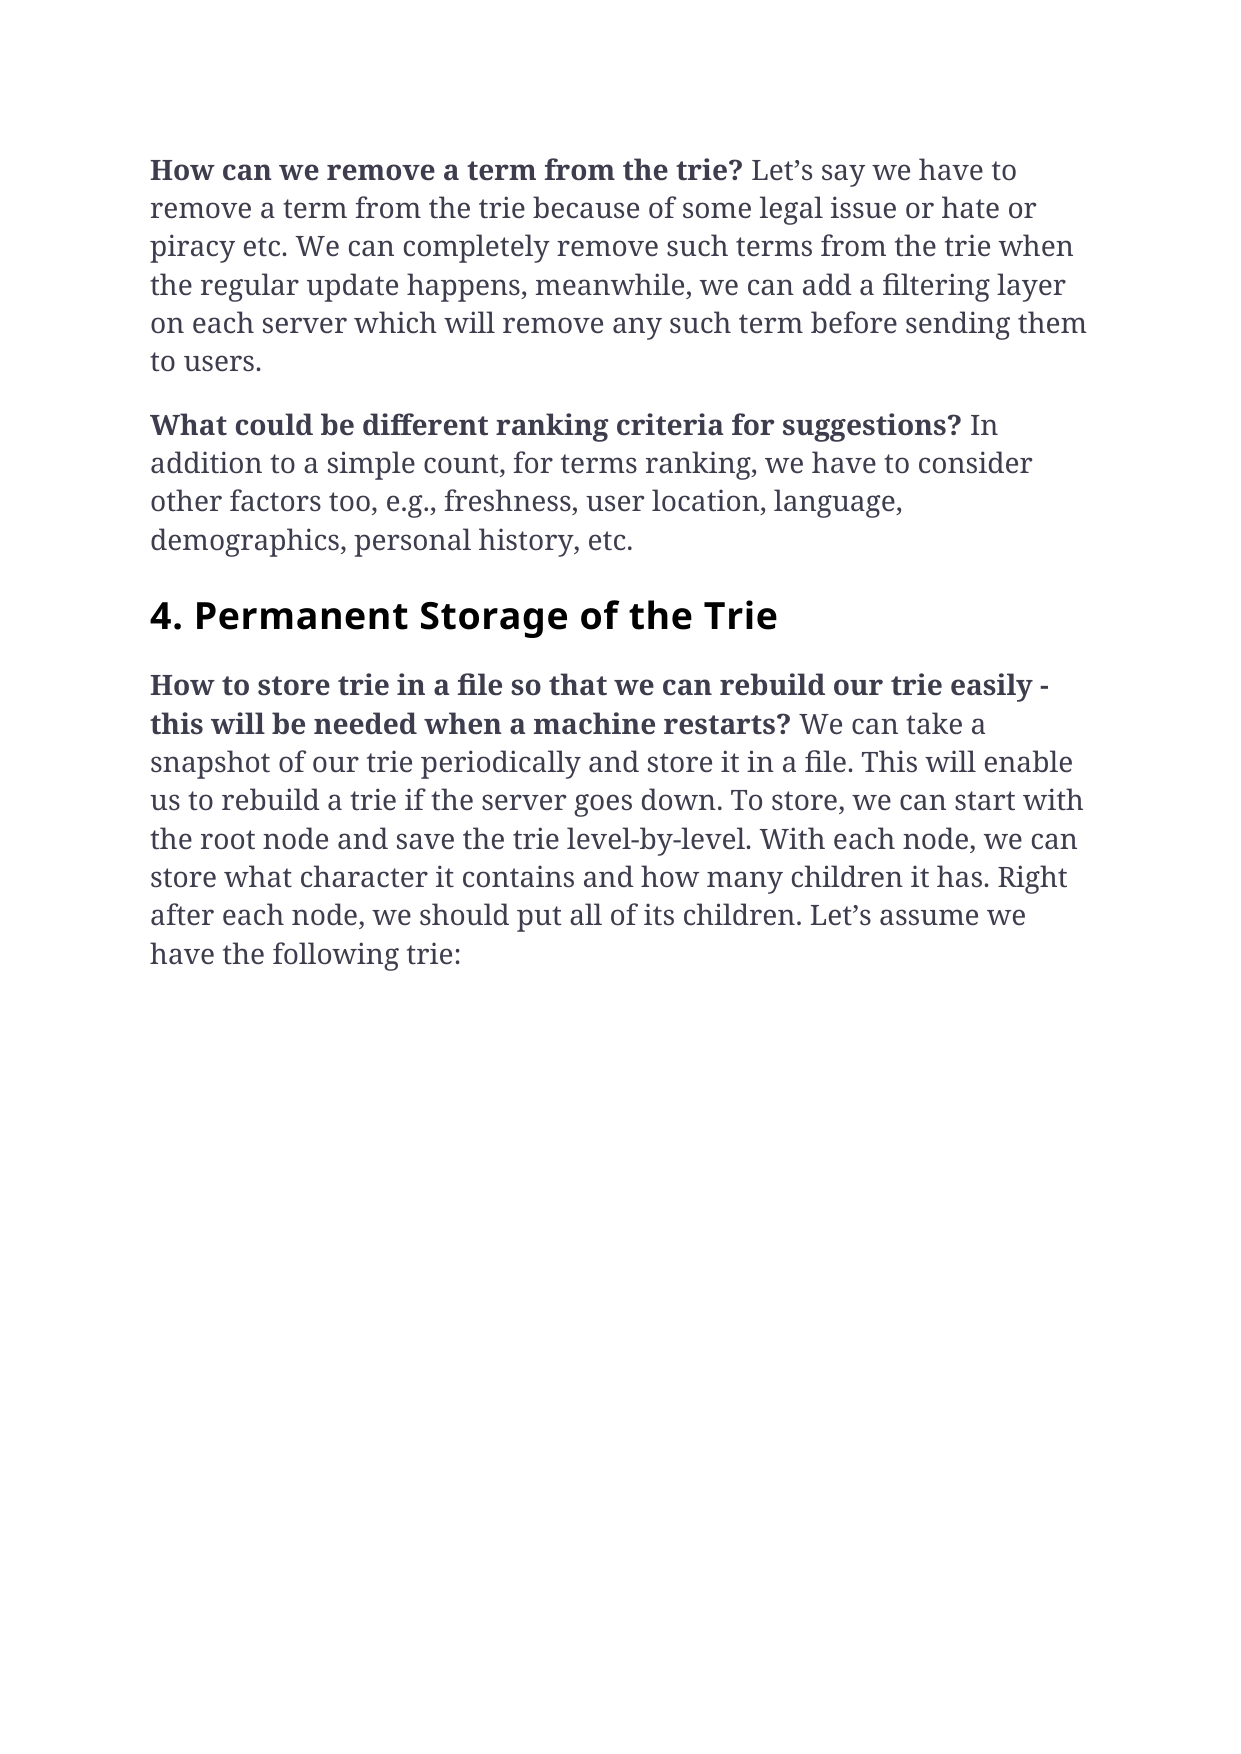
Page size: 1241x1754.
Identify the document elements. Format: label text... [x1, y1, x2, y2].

text How can we remove a term from the trie? Let’s say we have to remove a term from the trie because of some legal issue or hate or piracy etc. We can completely remove such terms from the trie when the regular update happens, meanwhile, we can add a filtering layer on each server which will remove any such term before sending them to users. [150, 150, 1090, 380]
text How to store trie in a file so that we can rebuild our trie easily - this will be needed when a machine restarts? We can take a snapshot of our trie periodically and store it in a file. This will enable us to rebuild a trie if the server goes down. To store, we can start with the root node and save the trie level-by-level. With each node, we can store what character it contains and how many children it has. Right after each node, we should put all of its children. Let’s assume we have the following trie: [150, 666, 1090, 972]
text What could be different ranking criteria for suggestions? In addition to a simple count, for terms ranking, we have to consider other factors too, e.g., freshness, user location, language, demographics, personal history, etc. [150, 405, 1090, 558]
text 4. Permanent Storage of the Trie [150, 589, 1090, 641]
